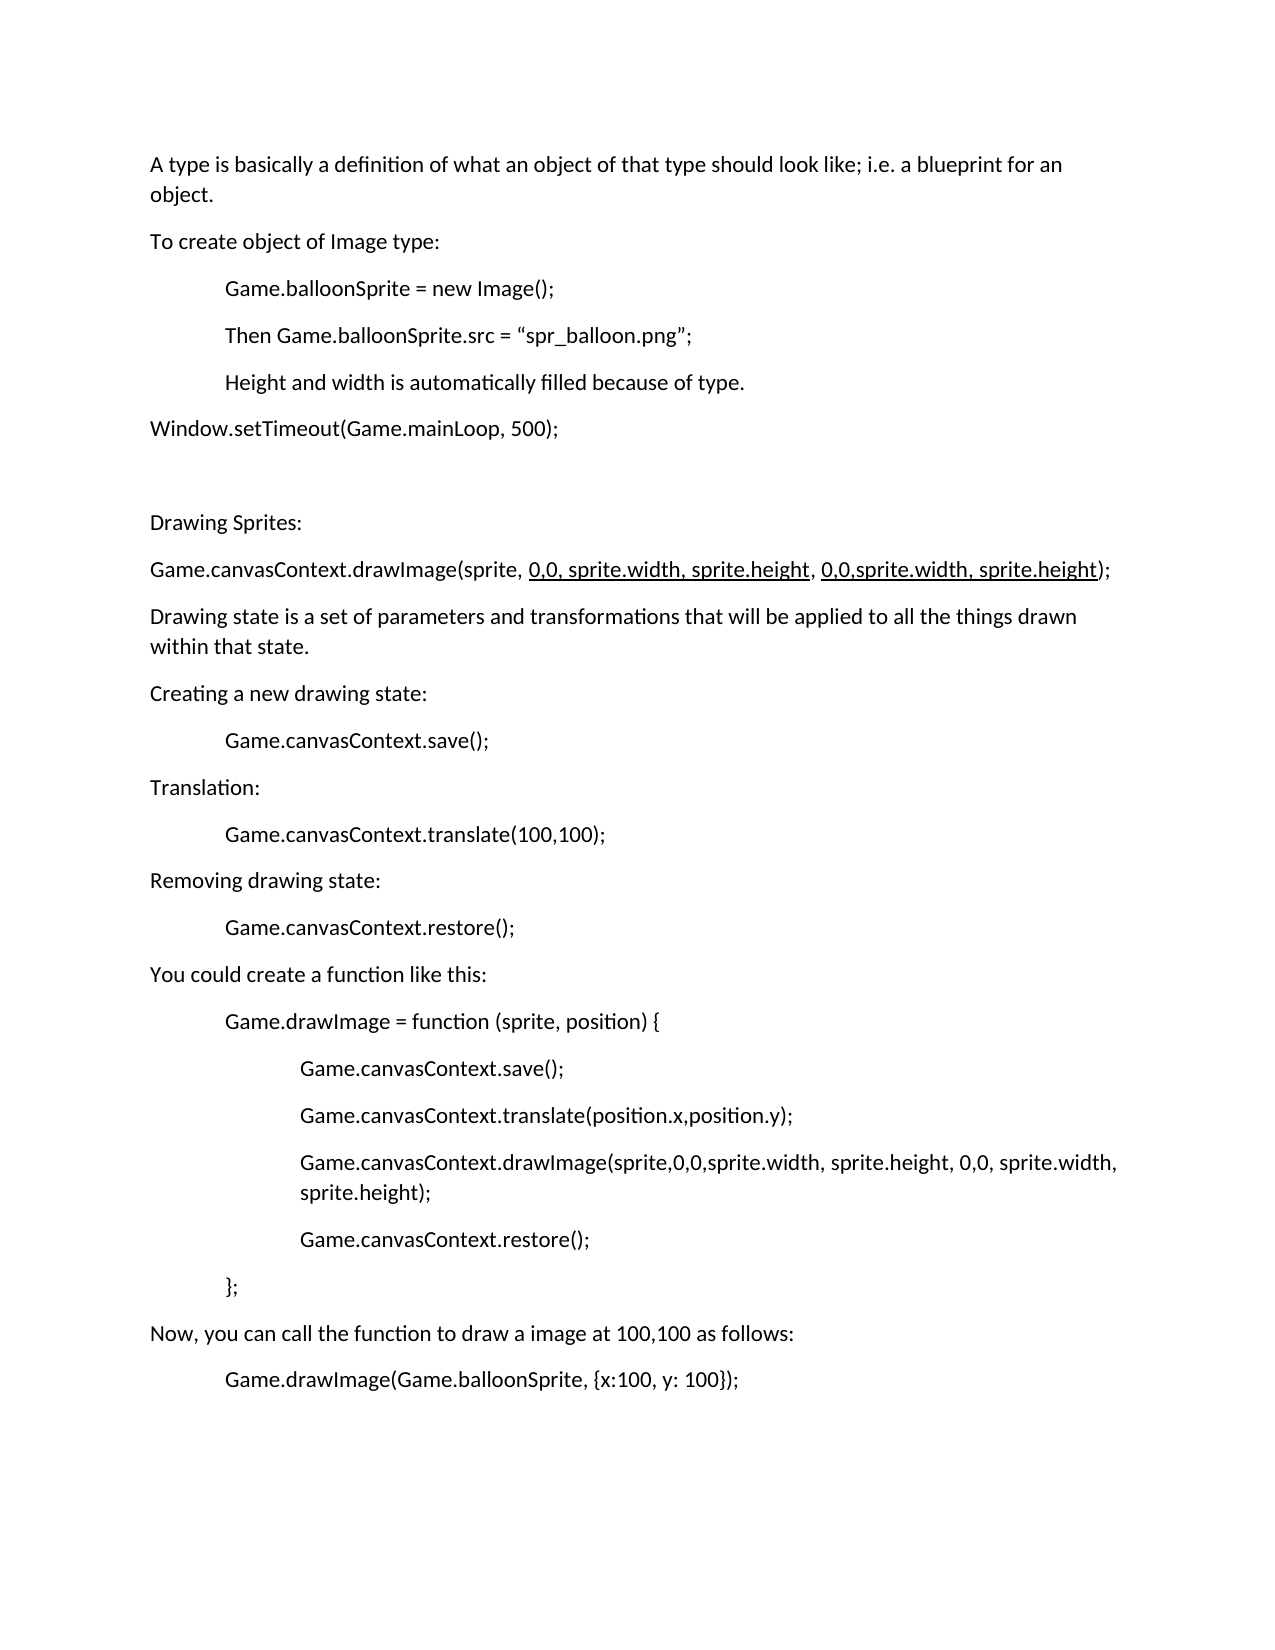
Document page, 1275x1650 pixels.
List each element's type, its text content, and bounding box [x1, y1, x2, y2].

text Game.drawImage(Game.balloonSprite, {x:100, y: 100}); [150, 1366, 1125, 1394]
text Game.canvasContext.restore(); [150, 913, 1125, 942]
text Game.canvasContext.save(); [150, 726, 1125, 754]
text Drawing Sprites: [150, 508, 1125, 536]
text Window.setTimeout(Game.mainLoop, 500); [150, 414, 1125, 443]
text Game.canvasContext.drawImage(sprite,0,0,sprite.width, sprite.height, 0,0, sprite.width, sprite.height); [300, 1148, 1125, 1206]
text }; [150, 1272, 1125, 1300]
text Game.canvasContext.translate(position.x,position.y); [150, 1101, 1125, 1129]
text Creating a new drawing state: [150, 679, 1125, 707]
text Drawing state is a set of parameters and transformations that will be applied to all the things drawn within that state. [150, 602, 1125, 660]
text Removing drawing state: [150, 867, 1125, 895]
text Now, you can call the function to draw a image at 100,100 as follows: [150, 1319, 1125, 1347]
text Game.canvasContext.drawImage(sprite, 0,0, sprite.width, sprite.height, 0,0,sprite.width, sprite.height); [150, 555, 1125, 583]
text Game.canvasContext.restore(); [300, 1225, 1125, 1253]
text Height and width is automatically filled because of type. [150, 368, 1125, 396]
text Game.canvasContext.save(); [150, 1054, 1125, 1082]
text Then Game.balloonSprite.src = “spr_balloon.png”; [150, 321, 1125, 349]
text You could create a function like this: [150, 960, 1125, 988]
text Game.canvasContext.translate(100,100); [150, 820, 1125, 848]
text Game.drawImage = function (sprite, position) { [150, 1007, 1125, 1035]
text A type is basically a definition of what an object of that type should look like; i.e. a blueprint for an object. [150, 150, 1125, 208]
text To create object of Image type: [150, 227, 1125, 255]
text Game.balloonSprite = new Image(); [150, 274, 1125, 302]
text Translation: [150, 773, 1125, 801]
